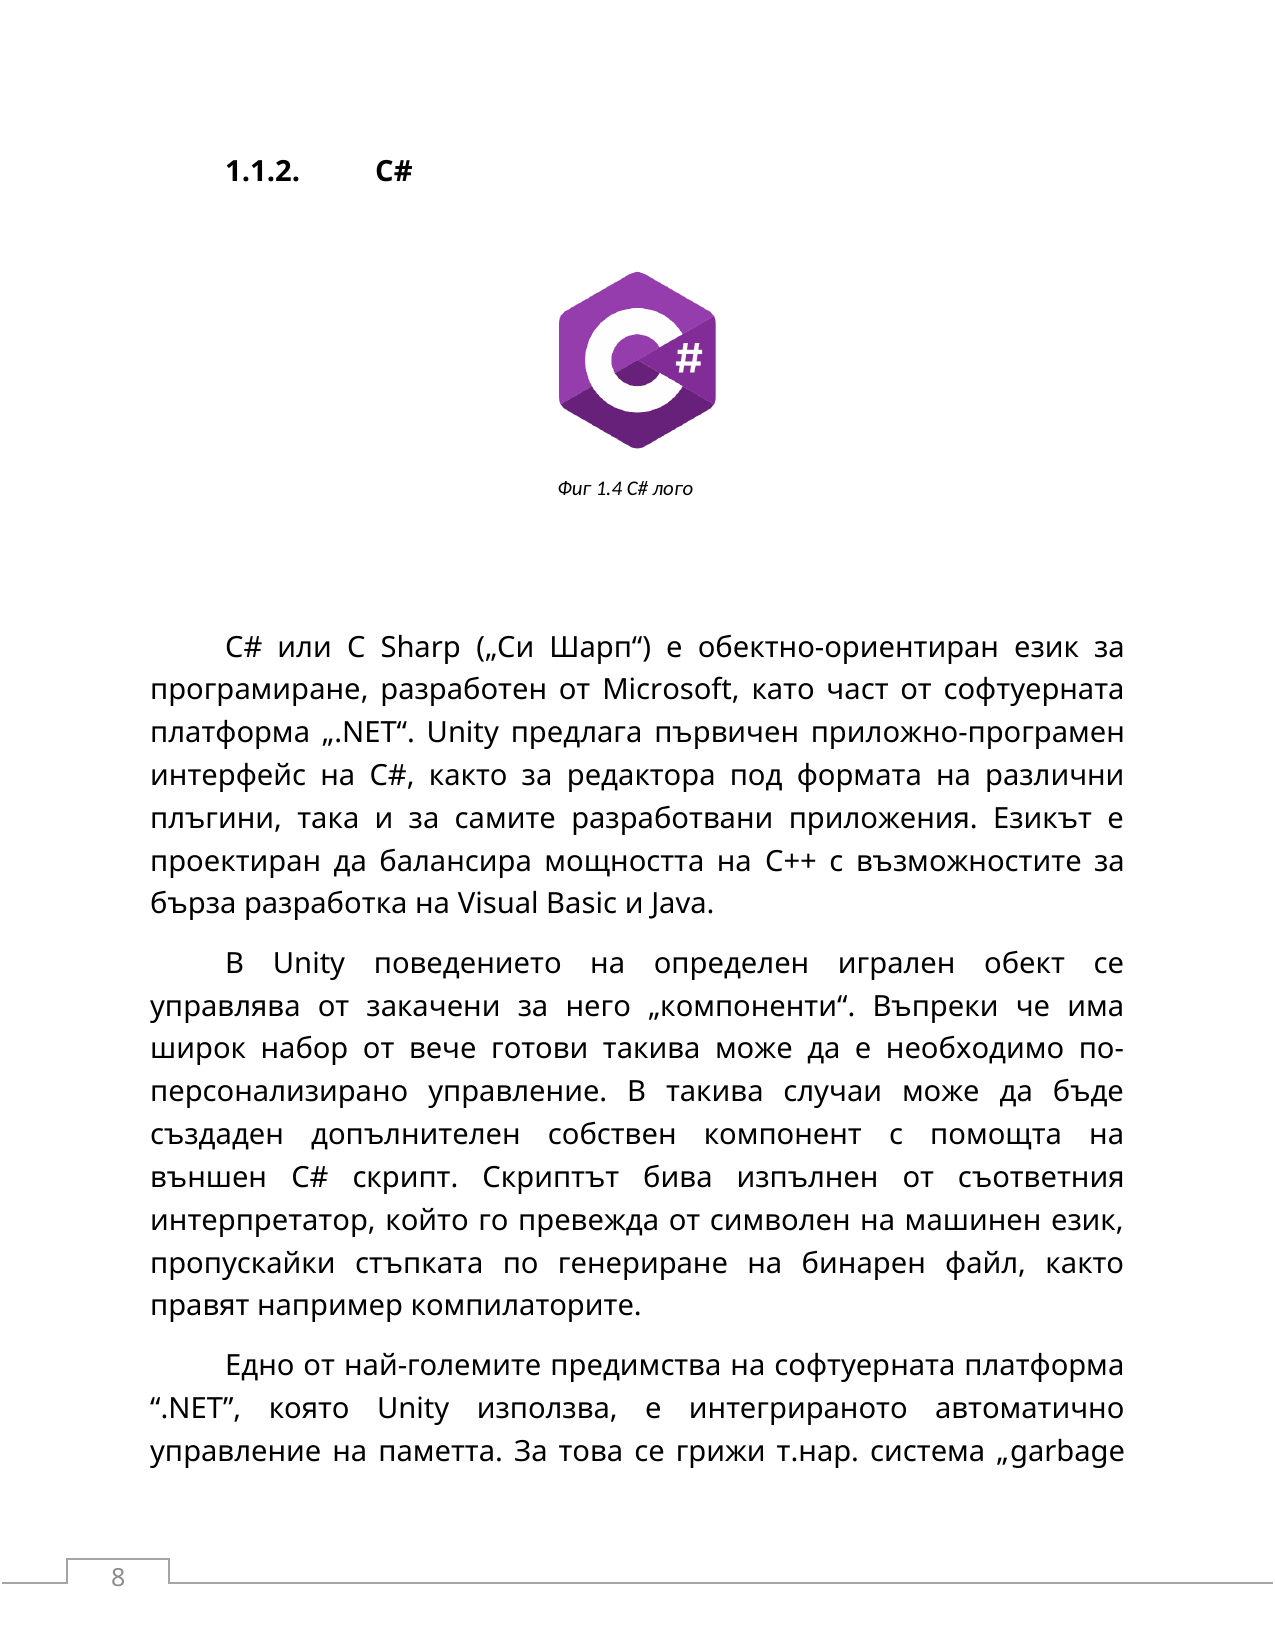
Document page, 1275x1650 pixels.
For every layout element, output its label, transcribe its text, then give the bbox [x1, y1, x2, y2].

text В Unity поведението на определен игрален обект се управлява от закачени за него „компоненти“. Въпреки че има широк набор от вече готови такива може да е необходимо по-персонализирано управление. В такива случаи може да бъде създаден допълнителен собствен компонент с помощта на външен C# скрипт. Скриптът бива изпълнен от съответния интерпретатор, който го превежда от символен на машинен език, пропускайки стъпката по генериране на бинарен файл, както правят например компилаторите. [150, 942, 1125, 1324]
text C# или C Sharp („Си Шарп“) е обектно-ориентиран език за програмиране, разработен от Microsoft, като част от софтуерната платформа „.NET“. Unity предлага първичен приложно-програмен интерфейс на C#, както за редактора под формата на различни плъгини, така и за самите разработвани приложения. Езикът е проектиран да балансира мощността на C++ с възможностите за бърза разработка на Visual Basic и Java. [150, 626, 1125, 922]
list C# [225, 150, 1125, 190]
picture [489, 211, 786, 508]
